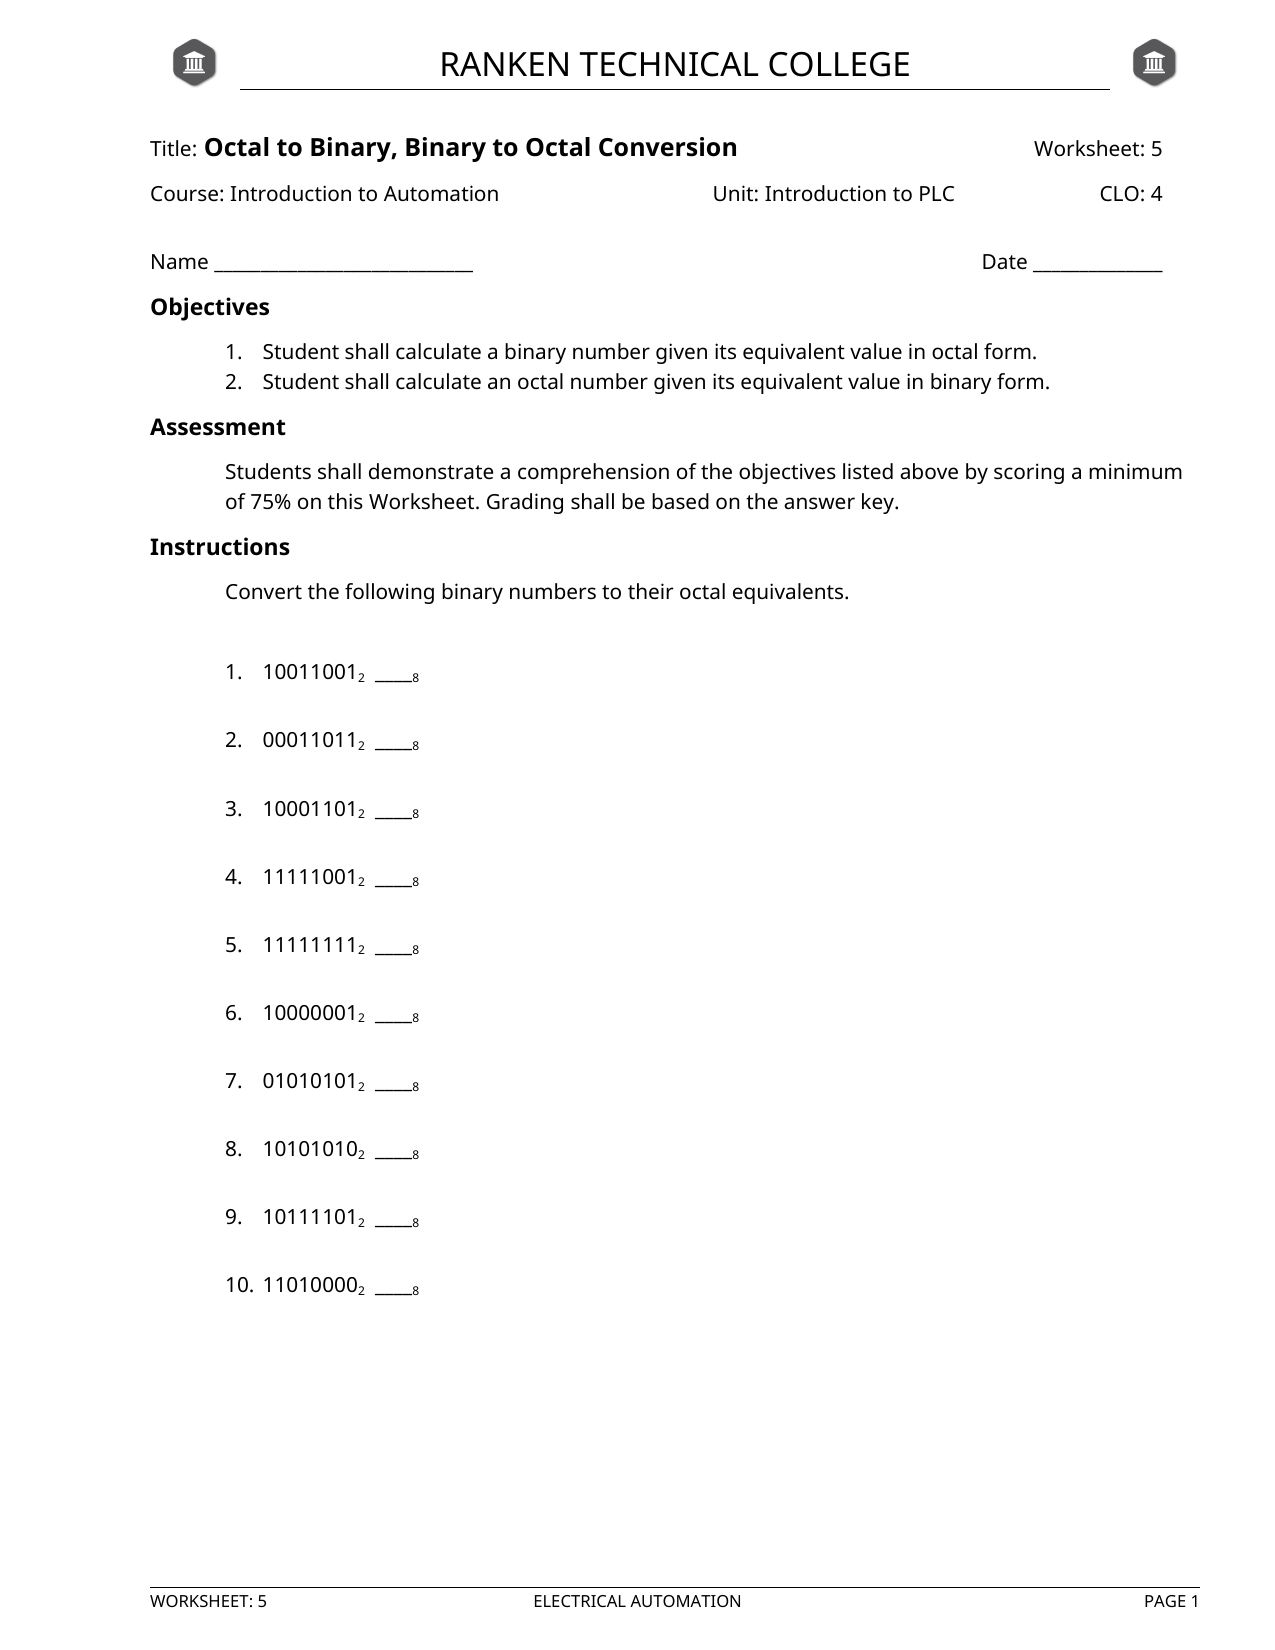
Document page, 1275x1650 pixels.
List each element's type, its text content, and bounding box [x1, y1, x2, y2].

text Assessment [150, 411, 1200, 442]
list 100000012 ____8 [225, 998, 1200, 1027]
list Student shall calculate a binary number given its equivalent value in octal form. [225, 337, 1200, 365]
list 101010102 ____8 [225, 1134, 1200, 1163]
picture [1121, 37, 1189, 89]
list 000110112 ____8 [225, 726, 1200, 754]
list 110100002 ____8 [225, 1271, 1200, 1299]
list 100011012 ____8 [225, 794, 1200, 822]
list Student shall calculate an octal number given its equivalent value in binary form. [225, 367, 1200, 396]
text Name ____________________________ Date ______________ [150, 247, 1200, 276]
text Title: Octal to Binary, Binary to Octal Conversion Worksheet: 5 [150, 130, 1200, 164]
text Instructions [150, 531, 1200, 562]
picture [161, 37, 229, 89]
list 100110012 ____8 [225, 657, 1200, 686]
text Students shall demonstrate a comprehension of the objectives listed above by scoring a minimum of 75% on this Worksheet. Grading shall be based on the answer key. [225, 457, 1200, 516]
list 111111112 ____8 [225, 930, 1200, 958]
text Course: Introduction to Automation Unit: Introduction to PLC CLO: 4 [150, 179, 1200, 208]
text Convert the following binary numbers to their octal equivalents. [225, 577, 1200, 605]
text Objectives [150, 291, 1200, 322]
list 101111012 ____8 [225, 1202, 1200, 1231]
list 010101012 ____8 [225, 1066, 1200, 1095]
list 111110012 ____8 [225, 862, 1200, 890]
